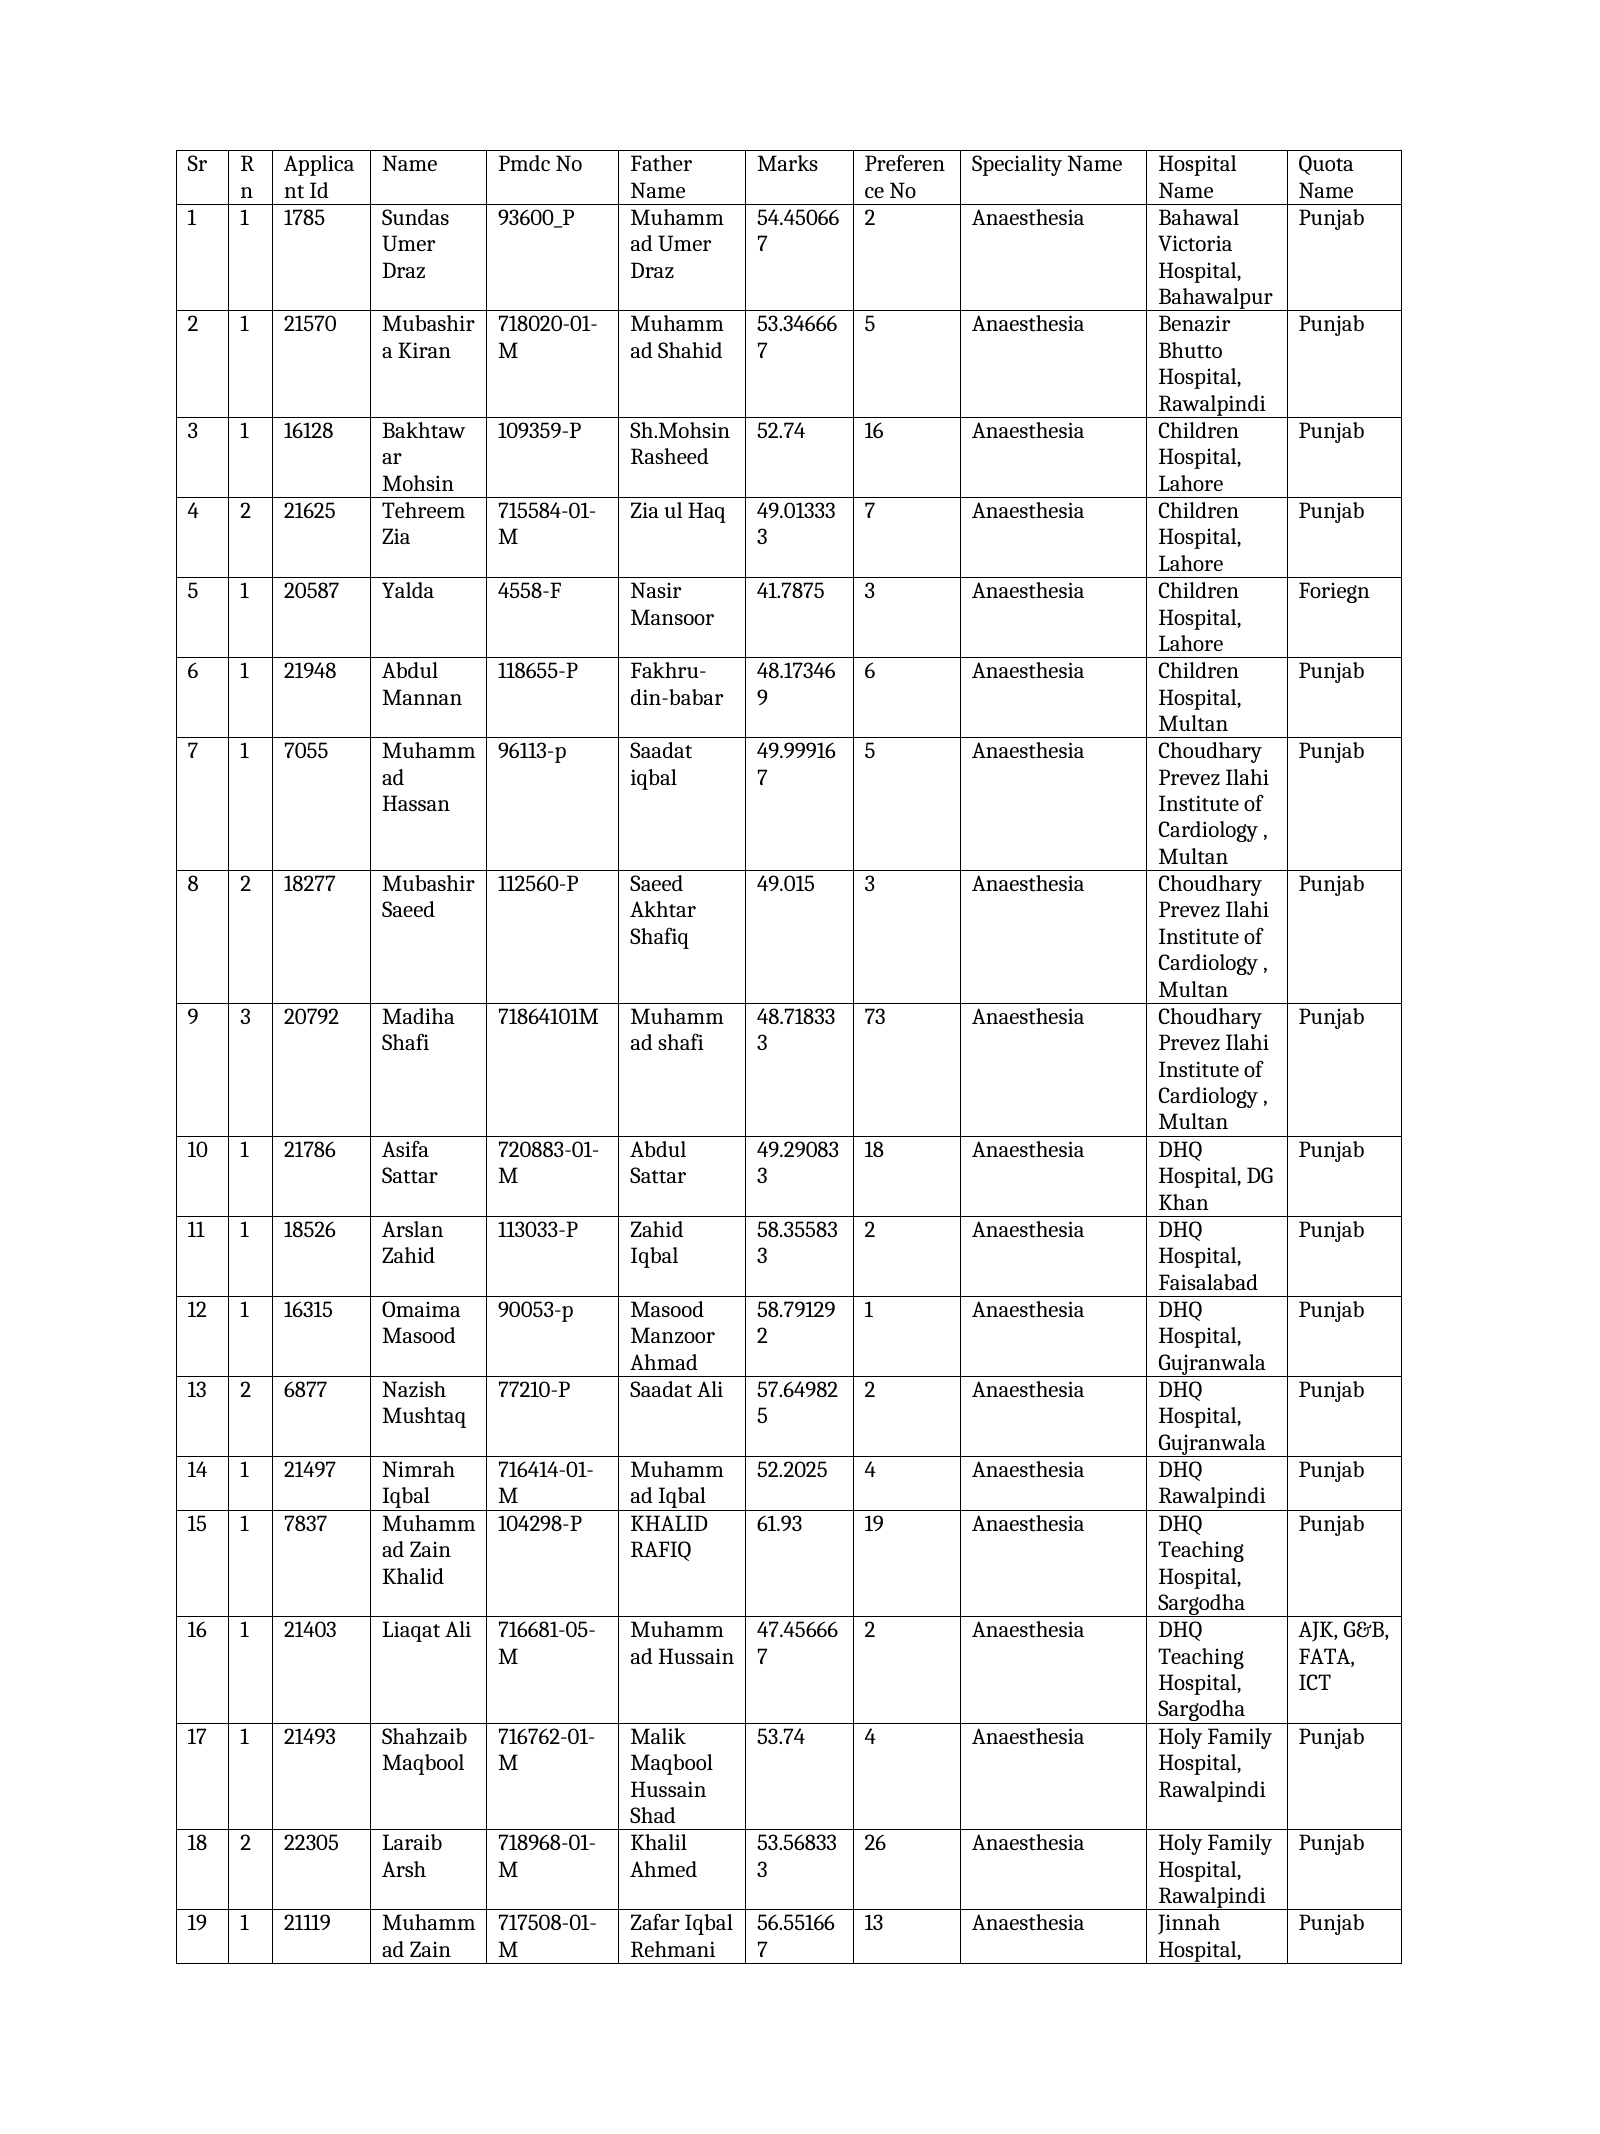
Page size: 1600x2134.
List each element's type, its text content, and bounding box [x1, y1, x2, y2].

table_cell 1 [229, 418, 272, 497]
table_cell 4 [177, 498, 228, 577]
table_cell Abdul Mannan [371, 658, 486, 737]
table_cell 2 [854, 205, 960, 310]
table_cell 2 [229, 498, 272, 577]
table_cell Anaesthesia [961, 1377, 1146, 1456]
table_cell 1 [229, 578, 272, 657]
table_cell Punjab [1288, 418, 1401, 497]
table_cell 16315 [273, 1297, 370, 1376]
table_cell 47.456667 [746, 1617, 853, 1723]
table_cell 52.74 [746, 418, 853, 497]
table_cell Malik Maqbool Hussain Shad [619, 1724, 745, 1829]
table_cell 49.013333 [746, 498, 853, 577]
table_cell KHALID RAFIQ [619, 1511, 745, 1616]
table_cell Arslan Zahid [371, 1217, 486, 1296]
table_cell DHQ Hospital, Gujranwala [1147, 1297, 1287, 1376]
table_cell 4 [854, 1724, 960, 1829]
table_cell DHQ Rawalpindi [1147, 1457, 1287, 1510]
table_cell Laraib Arsh [371, 1830, 486, 1909]
table_cell 1 [229, 205, 272, 310]
table_cell 56.551667 [746, 1910, 853, 1963]
table_cell 13 [177, 1377, 228, 1456]
table_cell Anaesthesia [961, 658, 1146, 737]
table_cell 109359-P [487, 418, 618, 497]
table_cell 21948 [273, 658, 370, 737]
table_cell 2 [229, 1377, 272, 1456]
table_cell Zahid Iqbal [619, 1217, 745, 1296]
table_cell 718968-01-M [487, 1830, 618, 1909]
table_cell 3 [229, 1004, 272, 1136]
table_cell Zafar Iqbal Rehmani [619, 1910, 745, 1963]
table_cell Punjab [1288, 871, 1401, 1003]
table_cell Punjab [1288, 1297, 1401, 1376]
table_cell 53.74 [746, 1724, 853, 1829]
table_cell 1 [229, 1910, 272, 1963]
table_cell Anaesthesia [961, 311, 1146, 417]
table_header Rn [229, 151, 272, 204]
table_cell 716414-01-M [487, 1457, 618, 1510]
table_cell Punjab [1288, 658, 1401, 737]
table_cell 14 [177, 1457, 228, 1510]
table_cell Madiha Shafi [371, 1004, 486, 1136]
table_cell 4558-F [487, 578, 618, 657]
table_cell Anaesthesia [961, 1910, 1146, 1963]
table_cell 58.355833 [746, 1217, 853, 1296]
table_cell 20792 [273, 1004, 370, 1136]
table_cell 8 [177, 871, 228, 1003]
table_cell Children Hospital, Multan [1147, 658, 1287, 737]
table_cell 17 [177, 1724, 228, 1829]
table_cell Punjab [1288, 1511, 1401, 1616]
table_cell 2 [854, 1217, 960, 1296]
table_cell 5 [177, 578, 228, 657]
table_cell 21570 [273, 311, 370, 417]
table_cell 716681-05-M [487, 1617, 618, 1723]
table_cell 16 [854, 418, 960, 497]
table_cell 3 [177, 418, 228, 497]
table_cell 1 [229, 1137, 272, 1216]
table_cell Anaesthesia [961, 1137, 1146, 1216]
table_cell Anaesthesia [961, 205, 1146, 310]
table_cell 19 [177, 1910, 228, 1963]
table_cell 19 [854, 1511, 960, 1616]
table_cell Muhammad Hussain [619, 1617, 745, 1723]
table_cell DHQ Teaching Hospital, Sargodha [1147, 1511, 1287, 1616]
table_cell 49.015 [746, 871, 853, 1003]
table_cell Children Hospital, Lahore [1147, 578, 1287, 657]
table_cell Anaesthesia [961, 871, 1146, 1003]
table_cell 5 [854, 738, 960, 870]
table_cell Muhammad Zain Khalid [371, 1511, 486, 1616]
table_cell 1 [229, 1617, 272, 1723]
table_cell 1 [229, 738, 272, 870]
table_cell 1 [229, 311, 272, 417]
table_header Father Name [619, 151, 745, 204]
table_cell 1 [229, 1457, 272, 1510]
table_cell Anaesthesia [961, 1830, 1146, 1909]
table_cell 6877 [273, 1377, 370, 1456]
table_cell 1 [229, 1217, 272, 1296]
table_cell 104298-P [487, 1511, 618, 1616]
table_cell Saadat Ali [619, 1377, 745, 1456]
table_cell Children Hospital, Lahore [1147, 498, 1287, 577]
table_cell 21493 [273, 1724, 370, 1829]
table_cell 715584-01-M [487, 498, 618, 577]
table_header Applicant Id [273, 151, 370, 204]
table_cell Tehreem Zia [371, 498, 486, 577]
table_cell Nazish Mushtaq [371, 1377, 486, 1456]
table_cell Punjab [1288, 1377, 1401, 1456]
table_cell 57.649825 [746, 1377, 853, 1456]
table_cell Sh.Mohsin Rasheed [619, 418, 745, 497]
table_cell 26 [854, 1830, 960, 1909]
table_cell 18 [854, 1137, 960, 1216]
table_cell 3 [854, 871, 960, 1003]
table_cell 49.290833 [746, 1137, 853, 1216]
table_cell 48.173469 [746, 658, 853, 737]
table_cell Masood Manzoor Ahmad [619, 1297, 745, 1376]
table_cell Punjab [1288, 311, 1401, 417]
table_cell Anaesthesia [961, 1511, 1146, 1616]
table_cell Omaima Masood [371, 1297, 486, 1376]
table_cell Nasir Mansoor [619, 578, 745, 657]
table_cell 1 [229, 658, 272, 737]
table_cell Shahzaib Maqbool [371, 1724, 486, 1829]
table_cell 20587 [273, 578, 370, 657]
table_cell DHQ Hospital, Faisalabad [1147, 1217, 1287, 1296]
table_cell 77210-P [487, 1377, 618, 1456]
table_cell 90053-p [487, 1297, 618, 1376]
table_cell Mubashira Kiran [371, 311, 486, 417]
table_cell 21625 [273, 498, 370, 577]
table_cell Saeed Akhtar Shafiq [619, 871, 745, 1003]
table_cell 22305 [273, 1830, 370, 1909]
table_cell 18526 [273, 1217, 370, 1296]
table_cell Punjab [1288, 1830, 1401, 1909]
table_cell 1 [177, 205, 228, 310]
table_cell Bahawal Victoria Hospital, Bahawalpur [1147, 205, 1287, 310]
table_cell Punjab [1288, 1137, 1401, 1216]
table_cell Yalda [371, 578, 486, 657]
table_cell 58.791292 [746, 1297, 853, 1376]
table_cell 12 [177, 1297, 228, 1376]
table_cell 52.2025 [746, 1457, 853, 1510]
table_cell 13 [854, 1910, 960, 1963]
table_cell 2 [854, 1617, 960, 1723]
table_cell Punjab [1288, 738, 1401, 870]
table_cell 2 [229, 871, 272, 1003]
table_cell 9 [177, 1004, 228, 1136]
table_header Pmdc No [487, 151, 618, 204]
table_cell 720883-01-M [487, 1137, 618, 1216]
table_cell 1 [854, 1297, 960, 1376]
table_header Speciality Name [961, 151, 1146, 204]
table_cell 16 [177, 1617, 228, 1723]
table_header Hospital Name [1147, 151, 1287, 204]
table_cell Muhammad Shahid [619, 311, 745, 417]
table_cell DHQ Hospital, Gujranwala [1147, 1377, 1287, 1456]
table_cell 21119 [273, 1910, 370, 1963]
table_cell Khalil Ahmed [619, 1830, 745, 1909]
table_cell 118655-P [487, 658, 618, 737]
table_cell Foriegn [1288, 578, 1401, 657]
table_cell 7837 [273, 1511, 370, 1616]
table_cell 10 [177, 1137, 228, 1216]
table_cell Punjab [1288, 1724, 1401, 1829]
table_cell Mubashir Saeed [371, 871, 486, 1003]
table_cell 5 [854, 311, 960, 417]
table_cell Asifa Sattar [371, 1137, 486, 1216]
table_cell 7055 [273, 738, 370, 870]
table_header Name [371, 151, 486, 204]
table_cell Muhammad Umer Draz [619, 205, 745, 310]
table_cell Punjab [1288, 1004, 1401, 1136]
table_cell 96113-p [487, 738, 618, 870]
table_cell 53.568333 [746, 1830, 853, 1909]
table_cell Liaqat Ali [371, 1617, 486, 1723]
table_cell 6 [177, 658, 228, 737]
table_cell Zia ul Haq [619, 498, 745, 577]
table_cell 6 [854, 658, 960, 737]
table_cell 11 [177, 1217, 228, 1296]
table_cell Holy Family Hospital, Rawalpindi [1147, 1724, 1287, 1829]
table_cell 2 [854, 1377, 960, 1456]
table_cell 54.450667 [746, 205, 853, 310]
table_cell 113033-P [487, 1217, 618, 1296]
table_cell Punjab [1288, 205, 1401, 310]
table_cell 18277 [273, 871, 370, 1003]
table_cell 49.999167 [746, 738, 853, 870]
table_header Sr [177, 151, 228, 204]
table_cell Saadat iqbal [619, 738, 745, 870]
table_cell 1 [229, 1724, 272, 1829]
table_cell Abdul Sattar [619, 1137, 745, 1216]
table_cell 716762-01-M [487, 1724, 618, 1829]
table_cell 21403 [273, 1617, 370, 1723]
table_cell 21786 [273, 1137, 370, 1216]
table_header Preference No [854, 151, 960, 204]
table_cell 717508-01-M [487, 1910, 618, 1963]
table_cell Choudhary Prevez Ilahi Institute of Cardiology , Multan [1147, 738, 1287, 870]
table_cell Benazir Bhutto Hospital, Rawalpindi [1147, 311, 1287, 417]
table_cell 48.718333 [746, 1004, 853, 1136]
table_cell 3 [854, 578, 960, 657]
table_cell DHQ Hospital, DG Khan [1147, 1137, 1287, 1216]
table_cell Bakhtawar Mohsin [371, 418, 486, 497]
table_cell Holy Family Hospital, Rawalpindi [1147, 1830, 1287, 1909]
table_cell Anaesthesia [961, 578, 1146, 657]
table_cell 7 [177, 738, 228, 870]
table_cell Punjab [1288, 1457, 1401, 1510]
table_cell Muhammad Hassan [371, 738, 486, 870]
table_cell 15 [177, 1511, 228, 1616]
table_cell Nimrah Iqbal [371, 1457, 486, 1510]
table_cell Muhammad shafi [619, 1004, 745, 1136]
table_cell Anaesthesia [961, 1457, 1146, 1510]
table_cell 21497 [273, 1457, 370, 1510]
table_cell 718020-01-M [487, 311, 618, 417]
table_cell Anaesthesia [961, 1004, 1146, 1136]
table_cell 61.93 [746, 1511, 853, 1616]
table_cell AJK, G&B, FATA, ICT [1288, 1617, 1401, 1723]
table_cell Choudhary Prevez Ilahi Institute of Cardiology , Multan [1147, 1004, 1287, 1136]
table_cell Anaesthesia [961, 1217, 1146, 1296]
table_cell 73 [854, 1004, 960, 1136]
table_cell 41.7875 [746, 578, 853, 657]
table_cell Anaesthesia [961, 738, 1146, 870]
table_header Marks [746, 151, 853, 204]
table_cell DHQ Teaching Hospital, Sargodha [1147, 1617, 1287, 1723]
table_cell 1 [229, 1297, 272, 1376]
table_cell 2 [177, 311, 228, 417]
table_cell Choudhary Prevez Ilahi Institute of Cardiology , Multan [1147, 871, 1287, 1003]
table_cell Punjab [1288, 1217, 1401, 1296]
table_cell 1 [229, 1511, 272, 1616]
table_cell Muhammad Iqbal [619, 1457, 745, 1510]
table_cell Anaesthesia [961, 418, 1146, 497]
table_cell 1785 [273, 205, 370, 310]
table_cell Children Hospital, Lahore [1147, 418, 1287, 497]
table_cell 53.346667 [746, 311, 853, 417]
table_cell 112560-P [487, 871, 618, 1003]
table_cell Fakhru-din-babar [619, 658, 745, 737]
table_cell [1147, 1910, 1287, 1963]
table_cell Anaesthesia [961, 1724, 1146, 1829]
table_cell Anaesthesia [961, 498, 1146, 577]
table_cell 93600_P [487, 205, 618, 310]
table_cell 2 [229, 1830, 272, 1909]
table_cell Anaesthesia [961, 1297, 1146, 1376]
table_cell 18 [177, 1830, 228, 1909]
table_cell Sundas Umer Draz [371, 205, 486, 310]
table_header Quota Name [1288, 151, 1401, 204]
table_cell Punjab [1288, 1910, 1401, 1963]
table_cell Anaesthesia [961, 1617, 1146, 1723]
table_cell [371, 1910, 486, 1963]
table_cell 7 [854, 498, 960, 577]
table_cell 16128 [273, 418, 370, 497]
table_cell 71864101M [487, 1004, 618, 1136]
table_cell Punjab [1288, 498, 1401, 577]
table_cell 4 [854, 1457, 960, 1510]
